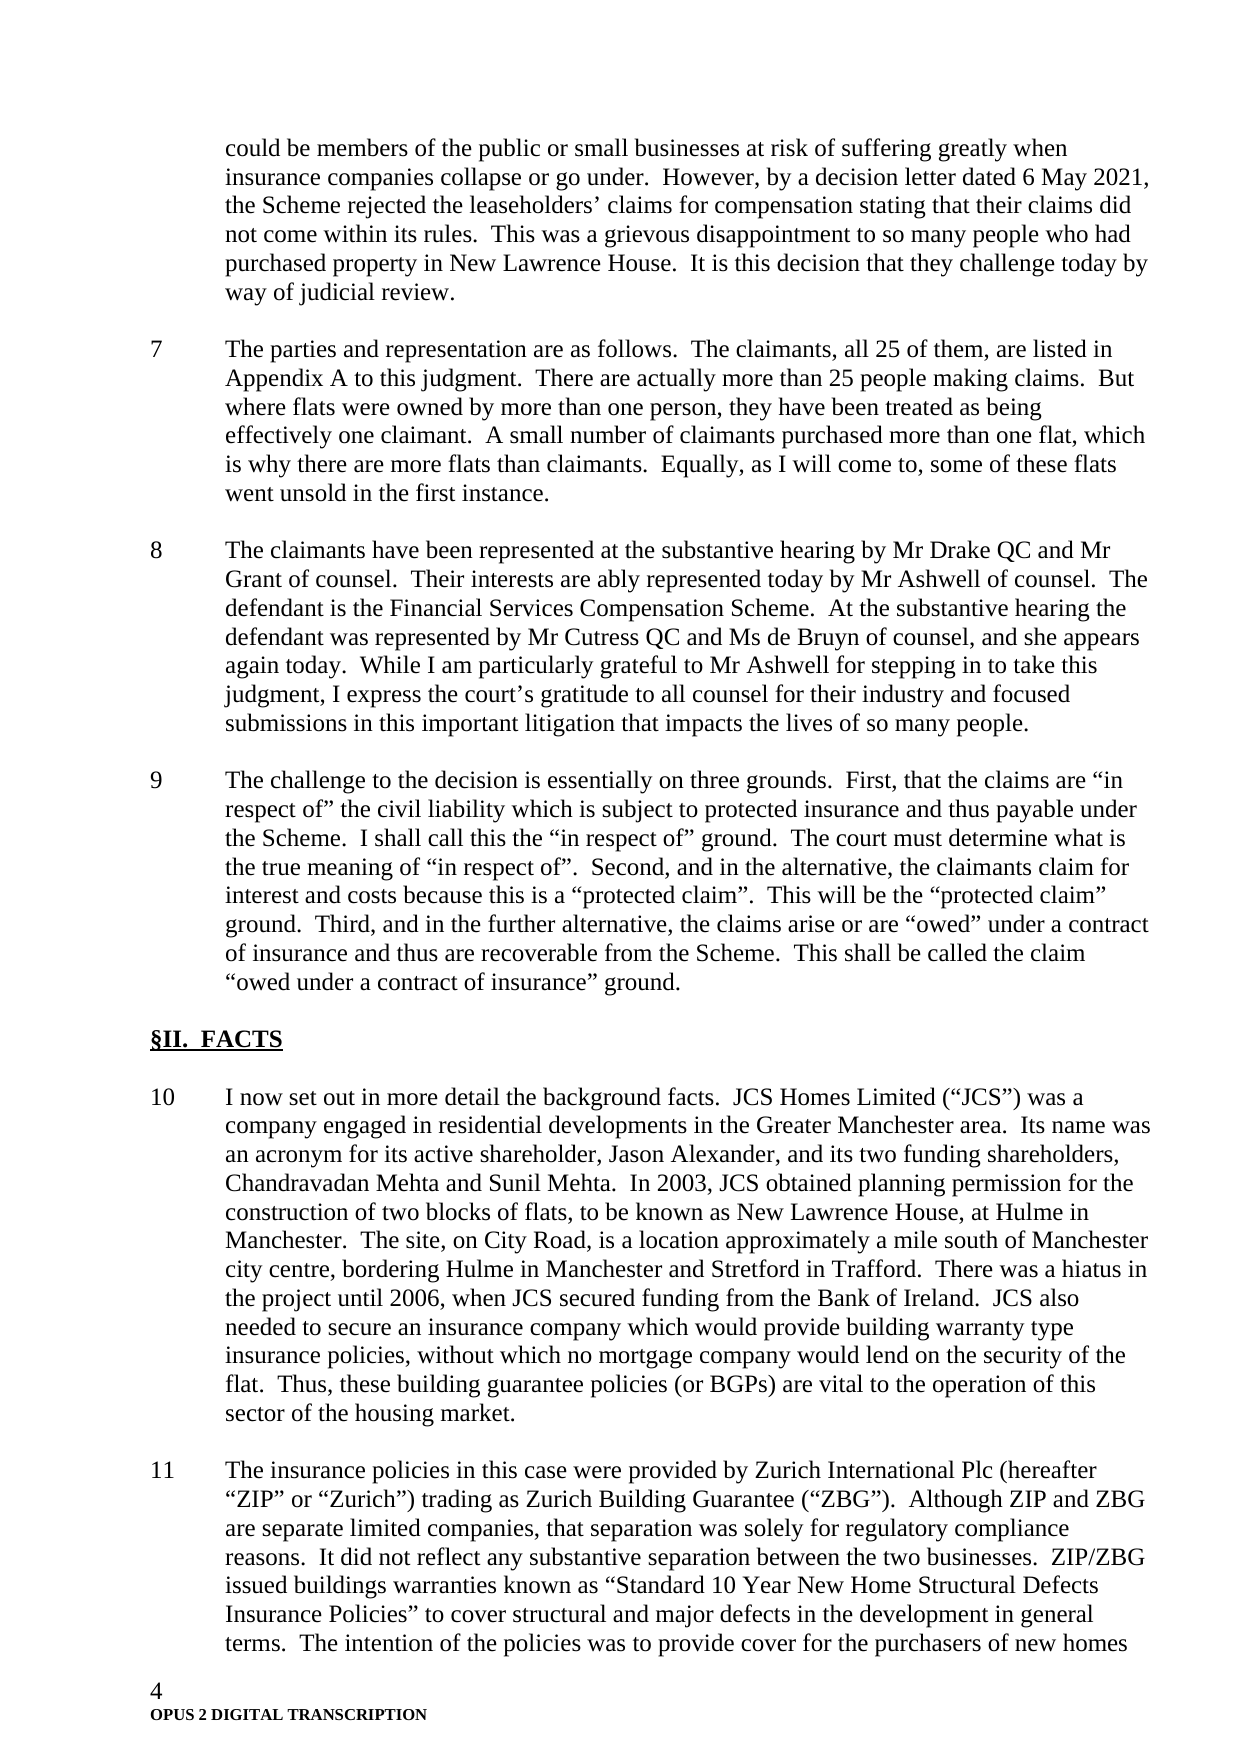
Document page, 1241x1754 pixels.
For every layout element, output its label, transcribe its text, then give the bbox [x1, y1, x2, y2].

list I now set out in more detail the background facts. JCS Homes Limited (“JCS”) was a company engaged in residential developments in the Greater Manchester area. Its name was an acronym for its active shareholder, Jason Alexander, and its two funding shareholders, Chandravadan Mehta and Sunil Mehta. In 2003, JCS obtained planning permission for the construction of two blocks of flats, to be known as New Lawrence House, at Hulme in Manchester. The site, on City Road, is a location approximately a mile south of Manchester city centre, bordering Hulme in Manchester and Stretford in Trafford. There was a hiatus in the project until 2006, when JCS secured funding from the Bank of Ireland. JCS also needed to secure an insurance company which would provide building warranty type insurance policies, without which no mortgage company would lend on the security of the flat. Thus, these building guarantee policies (or BGPs) are vital to the operation of this sector of the housing market. [150, 1082, 1153, 1427]
list The challenge to the decision is essentially on three grounds. First, that the claims are “in respect of” the civil liability which is subject to protected insurance and thus payable under the Scheme. I shall call this the “in respect of” ground. The court must determine what is the true meaning of “in respect of”. Second, and in the alternative, the claimants claim for interest and costs because this is a “protected claim”. This will be the “protected claim” ground. Third, and in the further alternative, the claims arise or are “owed” under a contract of insurance and thus are recoverable from the Scheme. This shall be called the claim “owed under a contract of insurance” ground. [150, 765, 1153, 995]
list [150, 1455, 1153, 1657]
text §II. FACTS [150, 1024, 1153, 1053]
list The claimants have been represented at the substantive hearing by Mr Drake QC and Mr Grant of counsel. Their interests are ably represented today by Mr Ashwell of counsel. The defendant is the Financial Services Compensation Scheme. At the substantive hearing the defendant was represented by Mr Cutress QC and Ms de Bruyn of counsel, and she appears again today. While I am particularly grateful to Mr Ashwell for stepping in to take this judgment, I express the court’s gratitude to all counsel for their industry and focused submissions in this important litigation that impacts the lives of so many people. [150, 535, 1153, 737]
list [150, 133, 1153, 305]
list The parties and representation are as follows. The claimants, all 25 of them, are listed in Appendix A to this judgment. There are actually more than 25 people making claims. But where flats were owned by more than one person, they have been treated as being effectively one claimant. A small number of claimants purchased more than one flat, which is why there are more flats than claimants. Equally, as I will come to, some of these flats went unsold in the first instance. [150, 334, 1153, 507]
